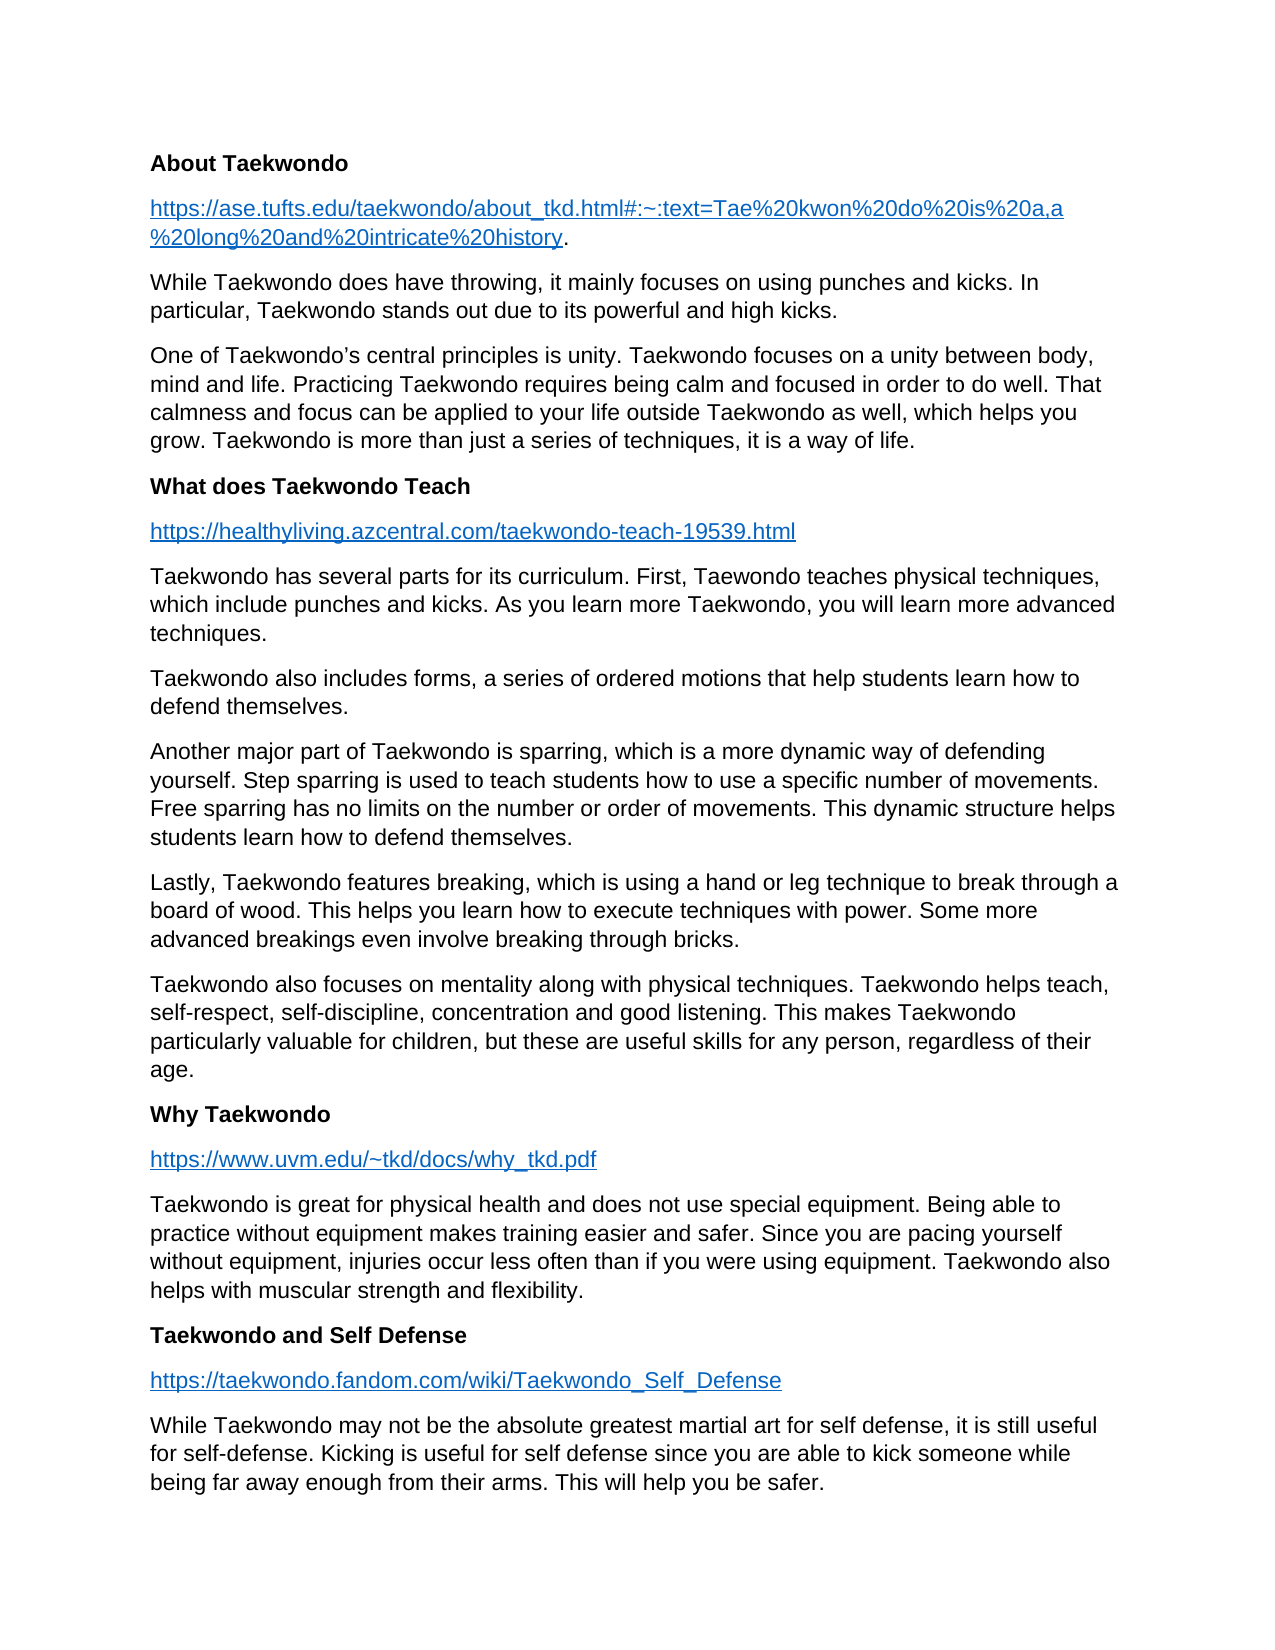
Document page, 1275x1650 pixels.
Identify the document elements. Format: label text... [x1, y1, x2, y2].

text Taekwondo and Self Defense [150, 1322, 1125, 1348]
text Taekwondo also includes forms, a series of ordered motions that help students learn how to defend themselves. [150, 665, 1125, 719]
text About Taekwondo [150, 150, 1125, 176]
text Taekwondo also focuses on mentality along with physical techniques. Taekwondo helps teach, self-respect, self-discipline, concentration and good listening. This makes Taekwondo particularly valuable for children, but these are useful skills for any person, regardless of their age. [150, 971, 1125, 1082]
text Taekwondo is great for physical health and does not use special equipment. Being able to practice without equipment makes training easier and safer. Since you are pacing yourself without equipment, injuries occur less often than if you were using equipment. Taekwondo also helps with muscular strength and flexibility. [150, 1191, 1125, 1303]
text One of Taekwondo’s central principles is unity. Taekwondo focuses on a unity between body, mind and life. Practicing Taekwondo requires being calm and focused in order to do well. That calmness and focus can be applied to your life outside Taekwondo as well, which helps you grow. Taekwondo is more than just a series of techniques, it is a way of life. [150, 342, 1125, 454]
text https://www.uvm.edu/~tkd/docs/why_tkd.pdf [150, 1146, 1125, 1173]
text While Taekwondo does have throwing, it mainly focuses on using punches and kicks. In particular, Taekwondo stands out due to its powerful and high kicks. [150, 269, 1125, 323]
text Another major part of Taekwondo is sparring, which is a more dynamic way of defending yourself. Step sparring is used to teach students how to use a specific number of movements. Free sparring has no limits on the number or order of movements. This dynamic structure helps students learn how to defend themselves. [150, 738, 1125, 850]
text While Taekwondo may not be the absolute greatest martial art for self defense, it is still useful for self-defense. Kicking is useful for self defense since you are able to kick someone while being far away enough from their arms. This will help you be safer. [150, 1412, 1125, 1495]
text What does Taekwondo Teach [150, 473, 1125, 499]
text Why Taekwondo [150, 1101, 1125, 1127]
text Taekwondo has several parts for its curriculum. First, Taewondo teaches physical techniques, which include punches and kicks. As you learn more Taekwondo, you will learn more advanced techniques. [150, 563, 1125, 646]
text https://ase.tufts.edu/taekwondo/about_tkd.html#:~:text=Tae%20kwon%20do%20is%20a,a%20long%20and%20intricate%20history. [150, 195, 1125, 250]
text https://healthyliving.azcentral.com/taekwondo-teach-19539.html [150, 518, 1125, 544]
text Lastly, Taekwondo features breaking, which is using a hand or leg technique to break through a board of wood. This helps you learn how to execute techniques with power. Some more advanced breakings even involve breaking through bricks. [150, 869, 1125, 952]
text https://taekwondo.fandom.com/wiki/Taekwondo_Self_Defense [150, 1367, 1125, 1393]
